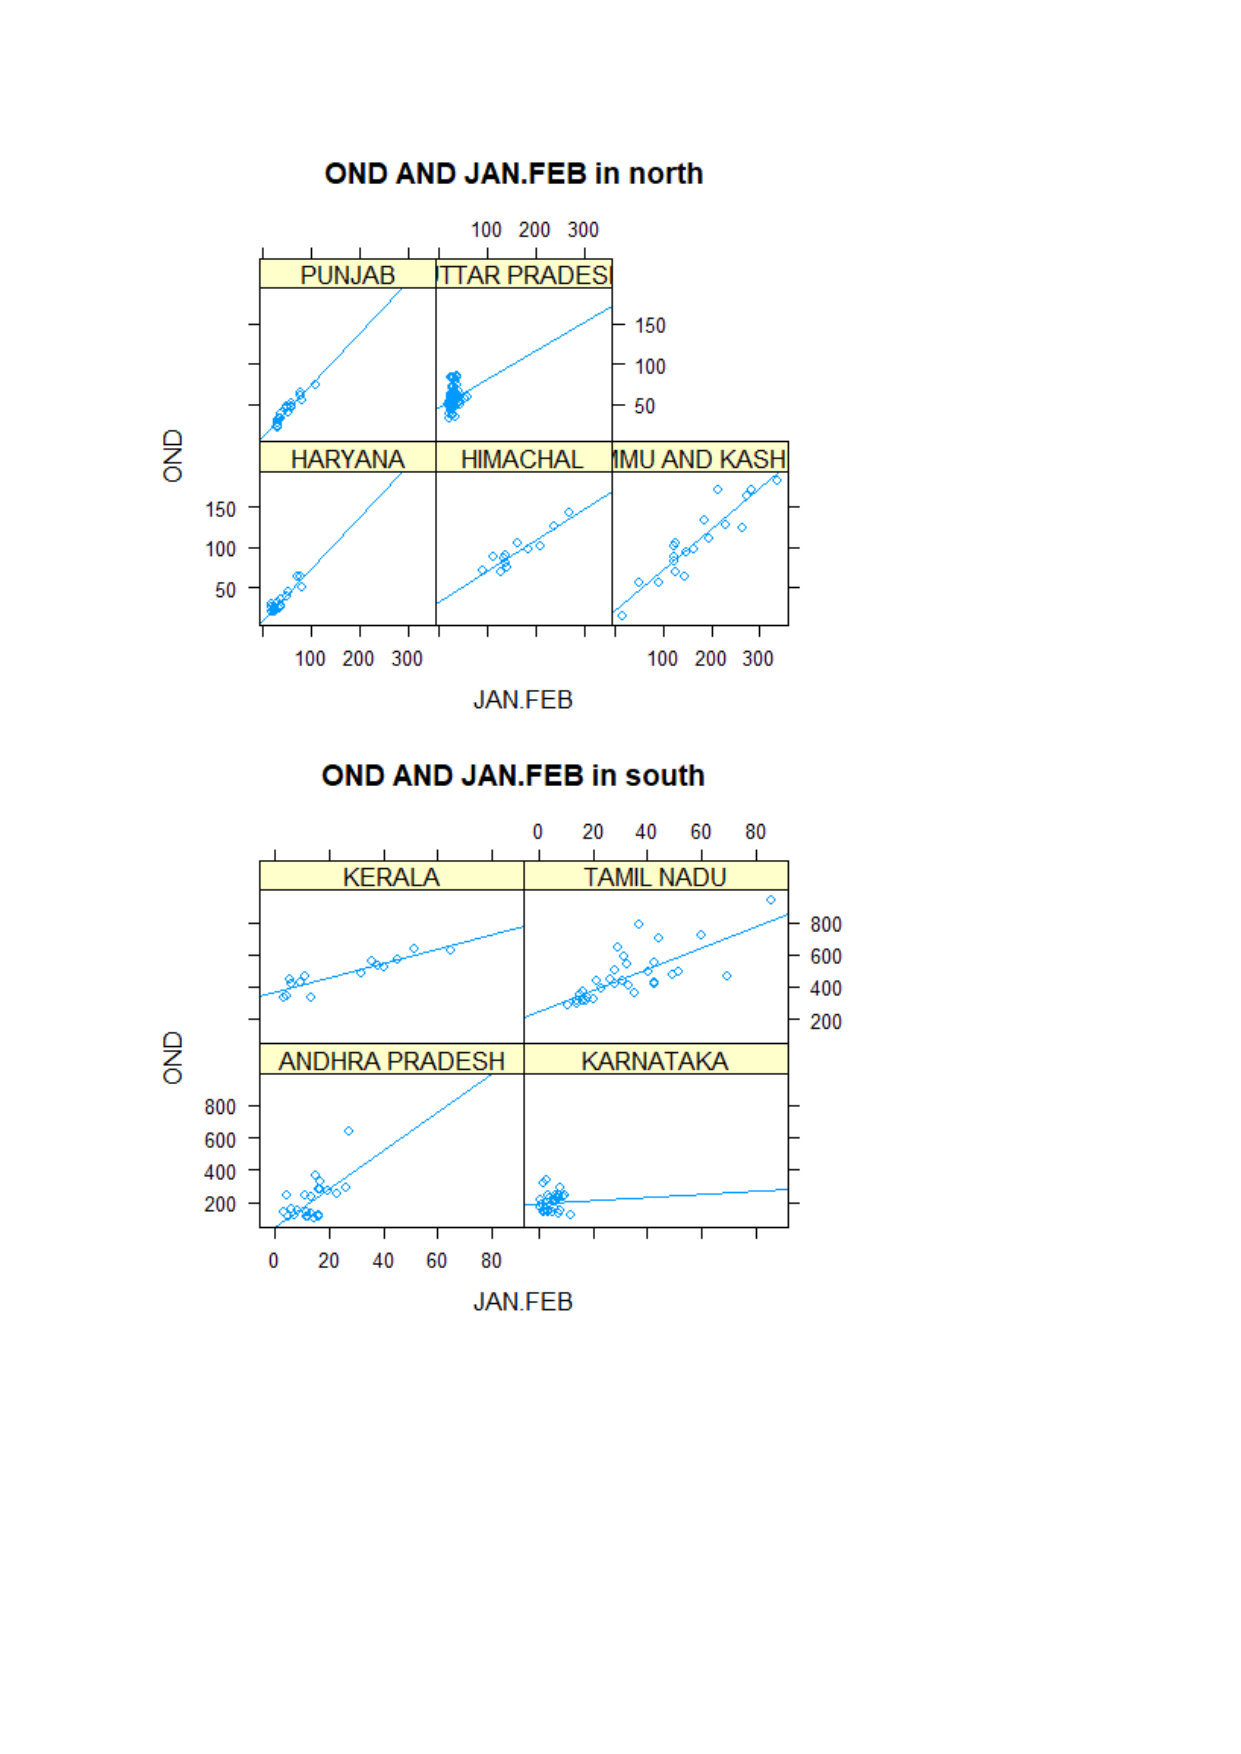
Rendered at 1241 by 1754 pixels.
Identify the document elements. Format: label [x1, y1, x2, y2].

picture [150, 751, 879, 1335]
picture [150, 150, 879, 733]
